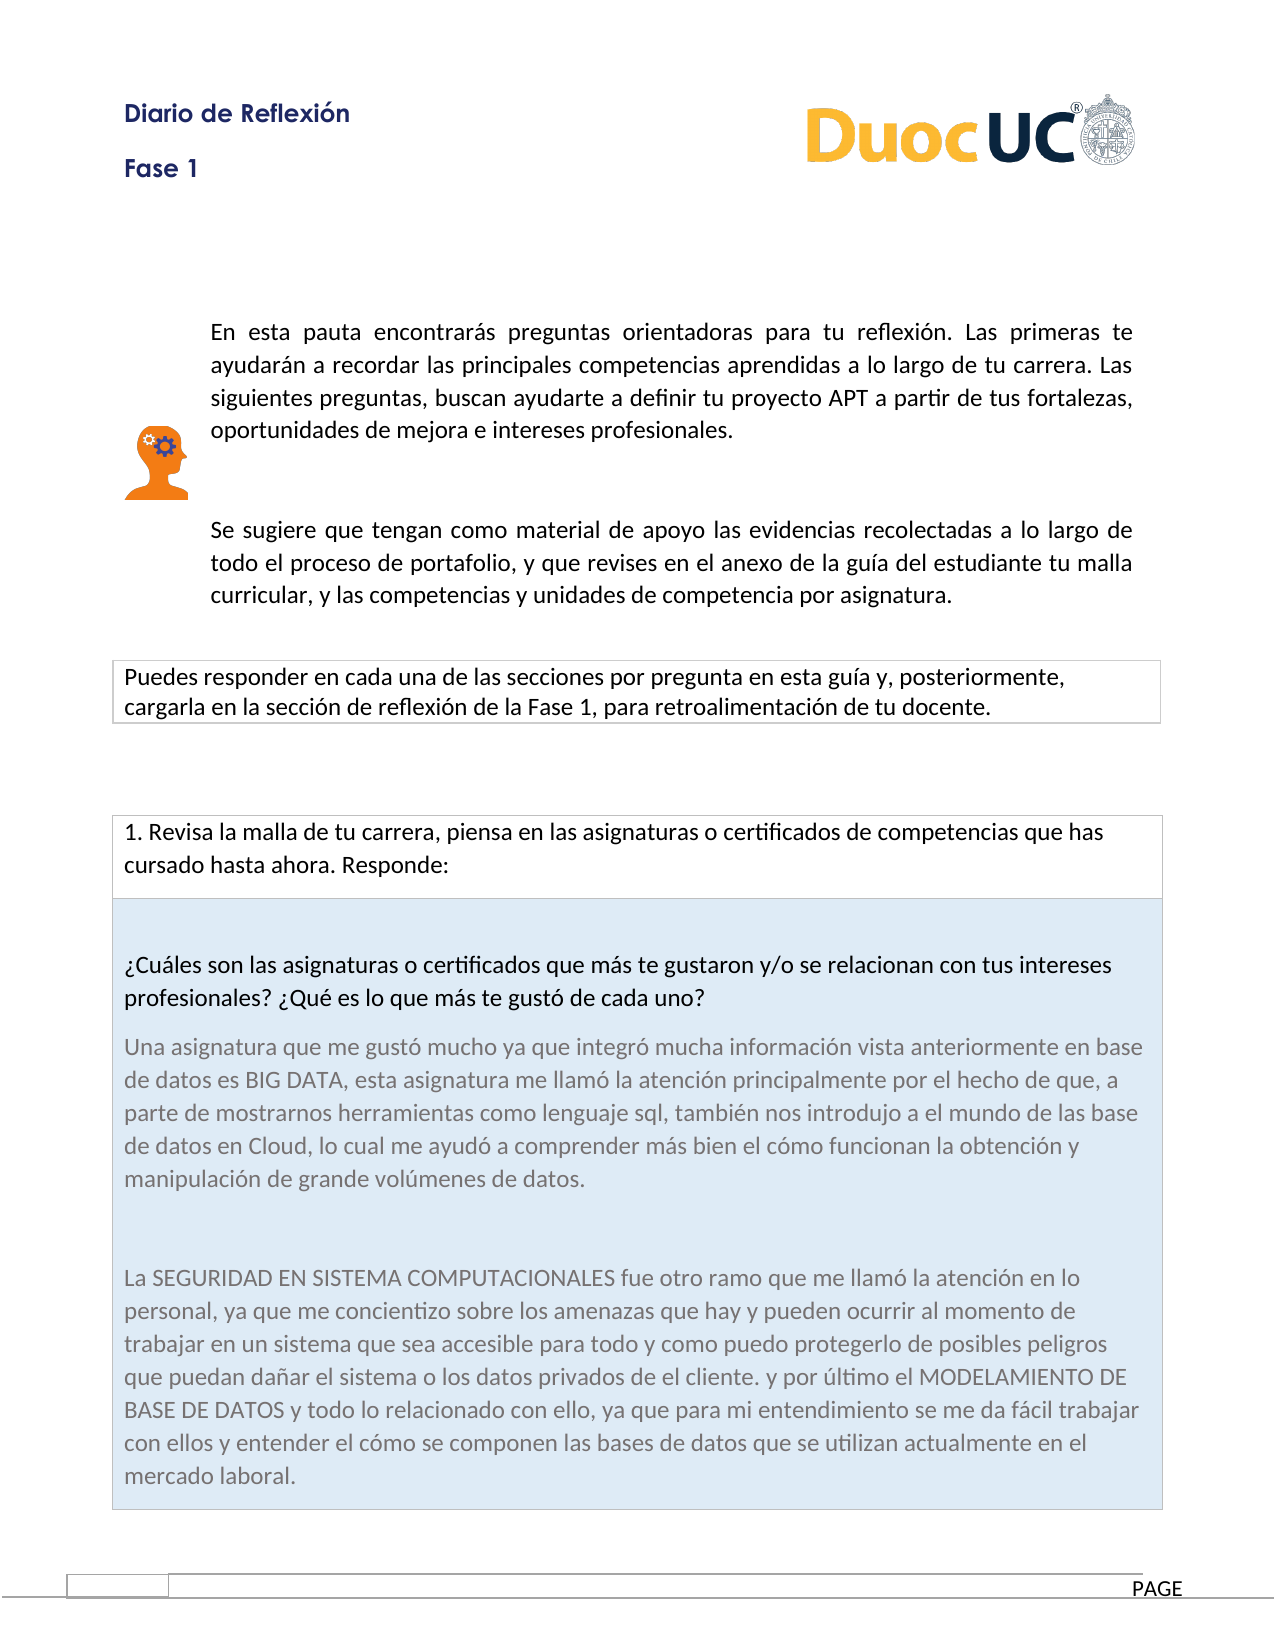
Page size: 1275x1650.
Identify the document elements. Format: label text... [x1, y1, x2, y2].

picture [123, 426, 188, 500]
table_header Puedes responder en cada una de las secciones por pregunta en esta guía y, posteriormente, cargarla en la sección de reflexión de la Fase 1, para retroalimentación de tu docente. [114, 661, 1160, 722]
picture [807, 94, 1135, 165]
table_header En esta pauta encontrarás preguntas orientadoras para tu reflexión. Las primeras te ayudarán a recordar las principales competencias aprendidas a lo largo de tu carrera. Las siguientes preguntas, buscan ayudarte a definir tu proyecto APT a partir de tus fortalezas, oportunidades de mejora e intereses profesionales. Se sugiere que tengan como material de apoyo las evidencias recolectadas a lo largo de todo el proceso de portafolio, y que revises en el anexo de la guía del estudiante tu malla curricular, y las competencias y unidades de competencia por asignatura. [199, 316, 1146, 629]
table_header 1. Revisa la malla de tu carrera, piensa en las asignaturas o certificados de competencias que has cursado hasta ahora. Responde: [113, 816, 1162, 898]
table_header [112, 316, 199, 629]
